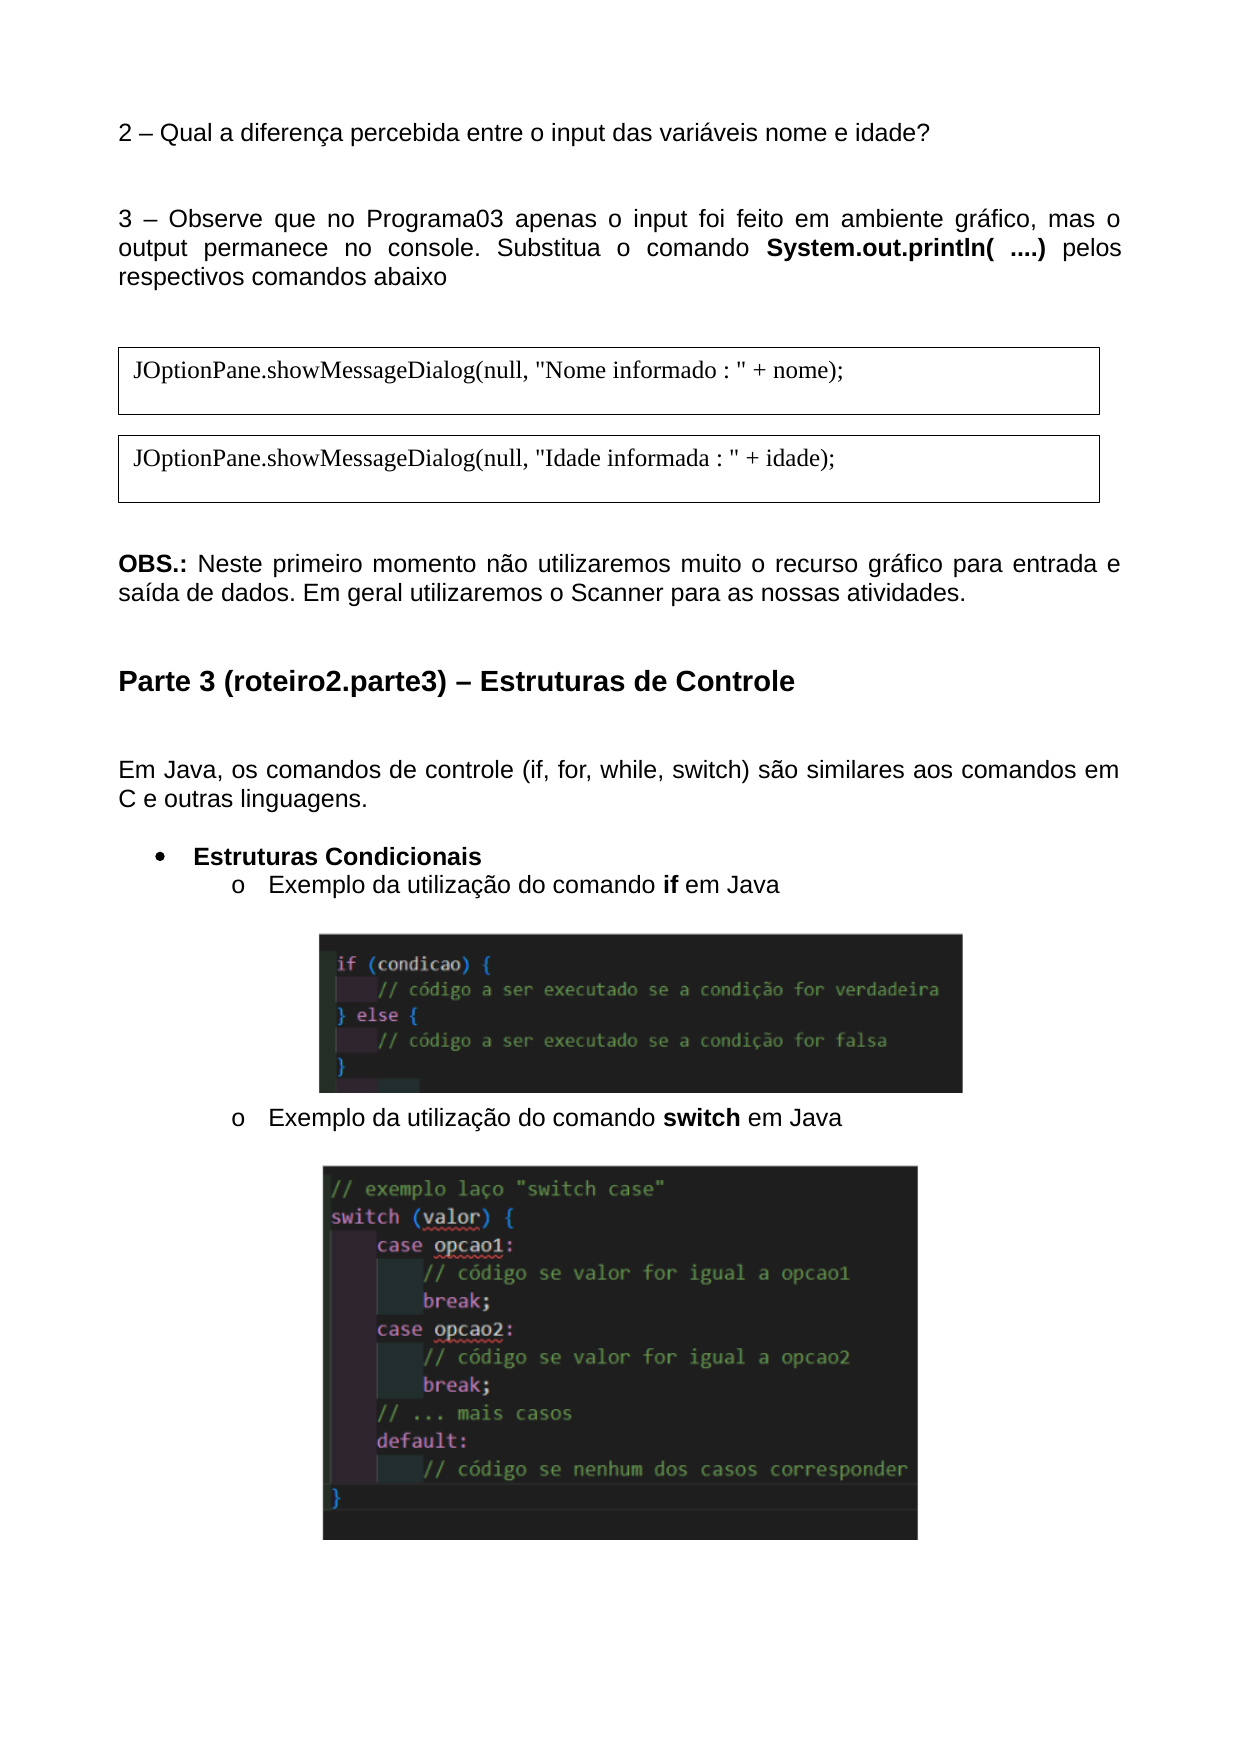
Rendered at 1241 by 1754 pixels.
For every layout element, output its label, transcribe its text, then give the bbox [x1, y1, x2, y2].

picture [322, 1164, 919, 1540]
list Exemplo da utilização do comando if em Java [231, 871, 1122, 901]
list Exemplo da utilização do comando switch em Java [231, 1103, 1122, 1134]
text OBS.: Neste primeiro momento não utilizaremos muito o recurso gráfico para entrada e saída de dados. Em geral utilizaremos o Scanner para as nossas atividades. [118, 549, 1122, 607]
text Parte 3 (roteiro2.parte3) – Estruturas de Controle [118, 664, 1122, 698]
text Em Java, os comandos de controle (if, for, while, switch) são similares aos comandos em C e outras linguagens. [118, 755, 1122, 813]
text 2 – Qual a diferença percebida entre o input das variáveis nome e idade? [118, 118, 1122, 147]
text 3 – Observe que no Programa03 apenas o input foi feito em ambiente gráfico, mas o output permanece no console. Substitua o comando System.out.println( ....) pelos respectivos comandos abaixo [118, 204, 1122, 291]
picture [318, 932, 963, 1093]
list Estruturas Condicionais [156, 842, 1122, 871]
